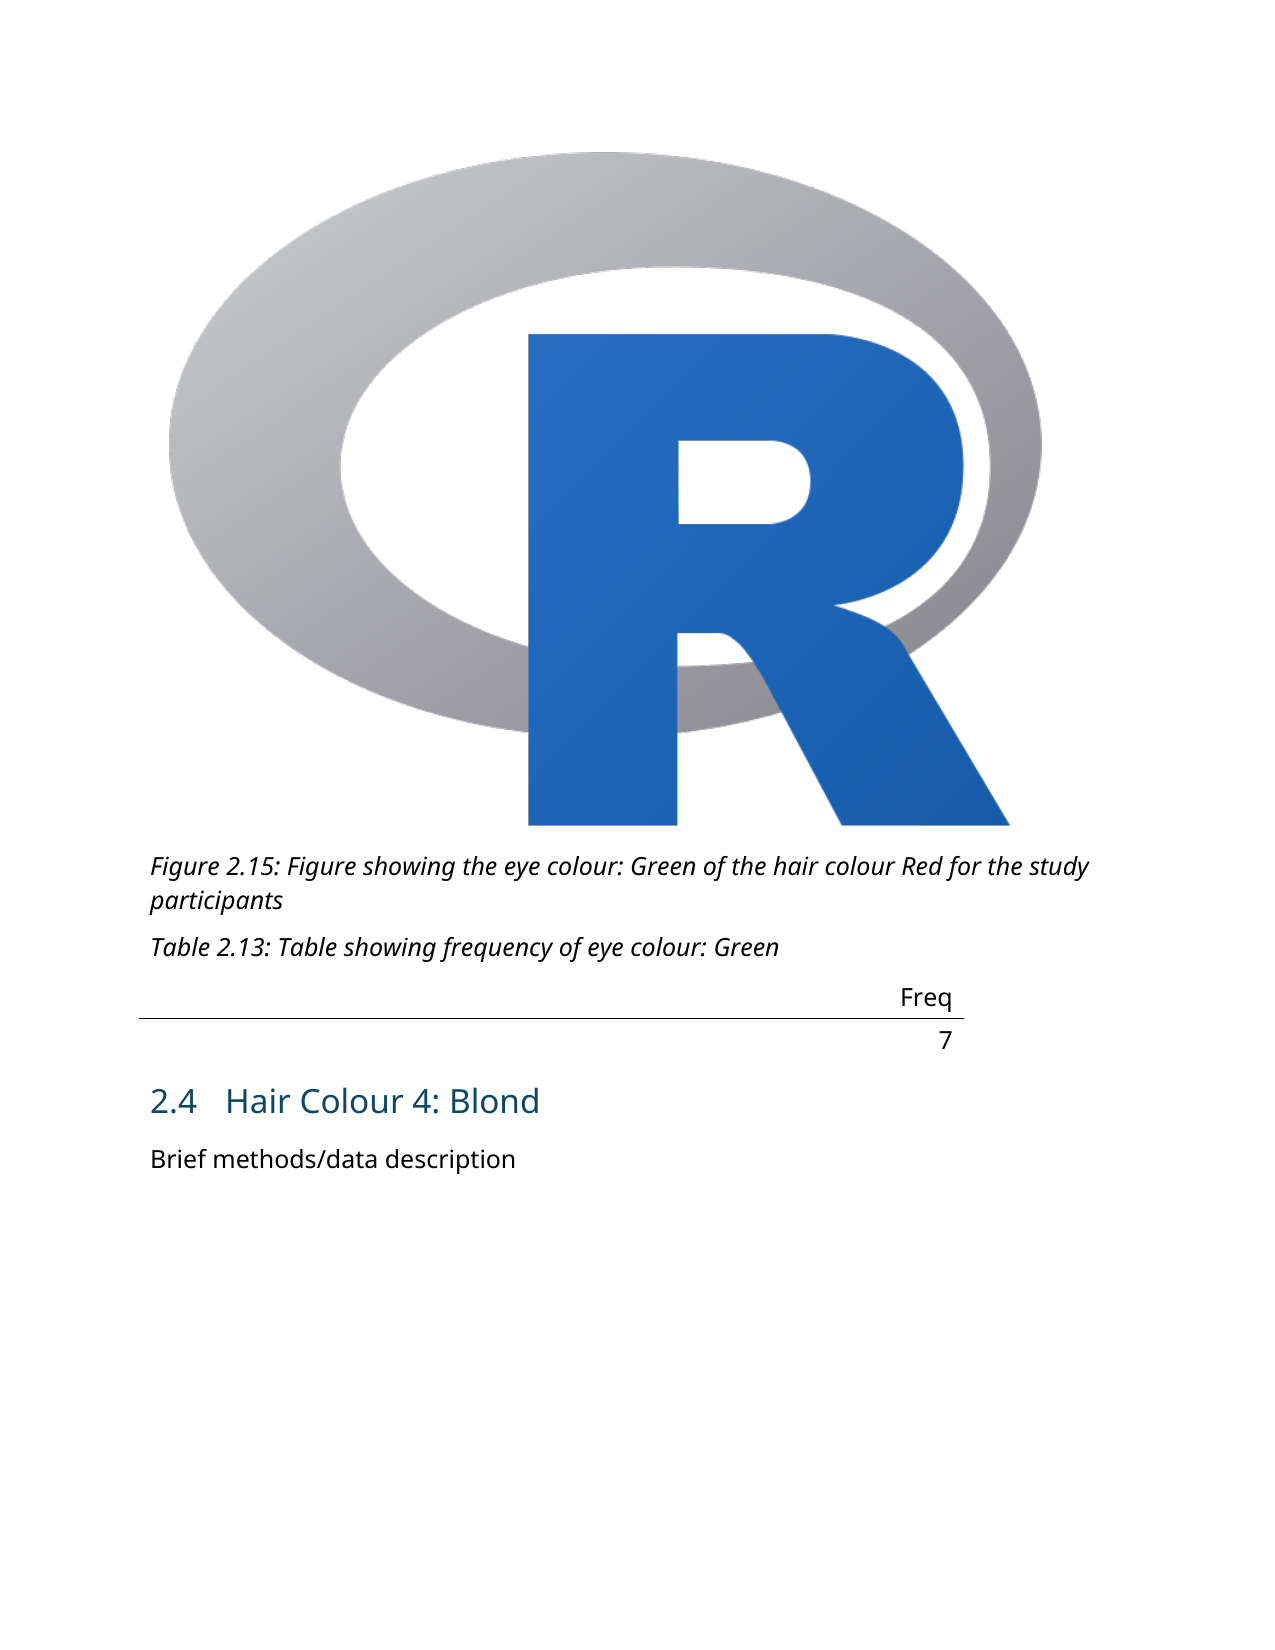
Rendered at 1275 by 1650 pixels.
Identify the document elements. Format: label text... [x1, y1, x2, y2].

text Table 2.13: Table showing frequency of eye colour: Green [150, 929, 1125, 963]
text Figure 2.15: Figure showing the eye colour: Green of the hair colour Red for the study participants [150, 849, 1125, 917]
text Brief methods/data description [150, 1142, 1125, 1176]
picture [168, 150, 1044, 828]
subtitle 2.4 Hair Colour 4: Blond [150, 1077, 1125, 1123]
table_header Freq [139, 976, 964, 1018]
table_cell 7 [139, 1019, 964, 1061]
